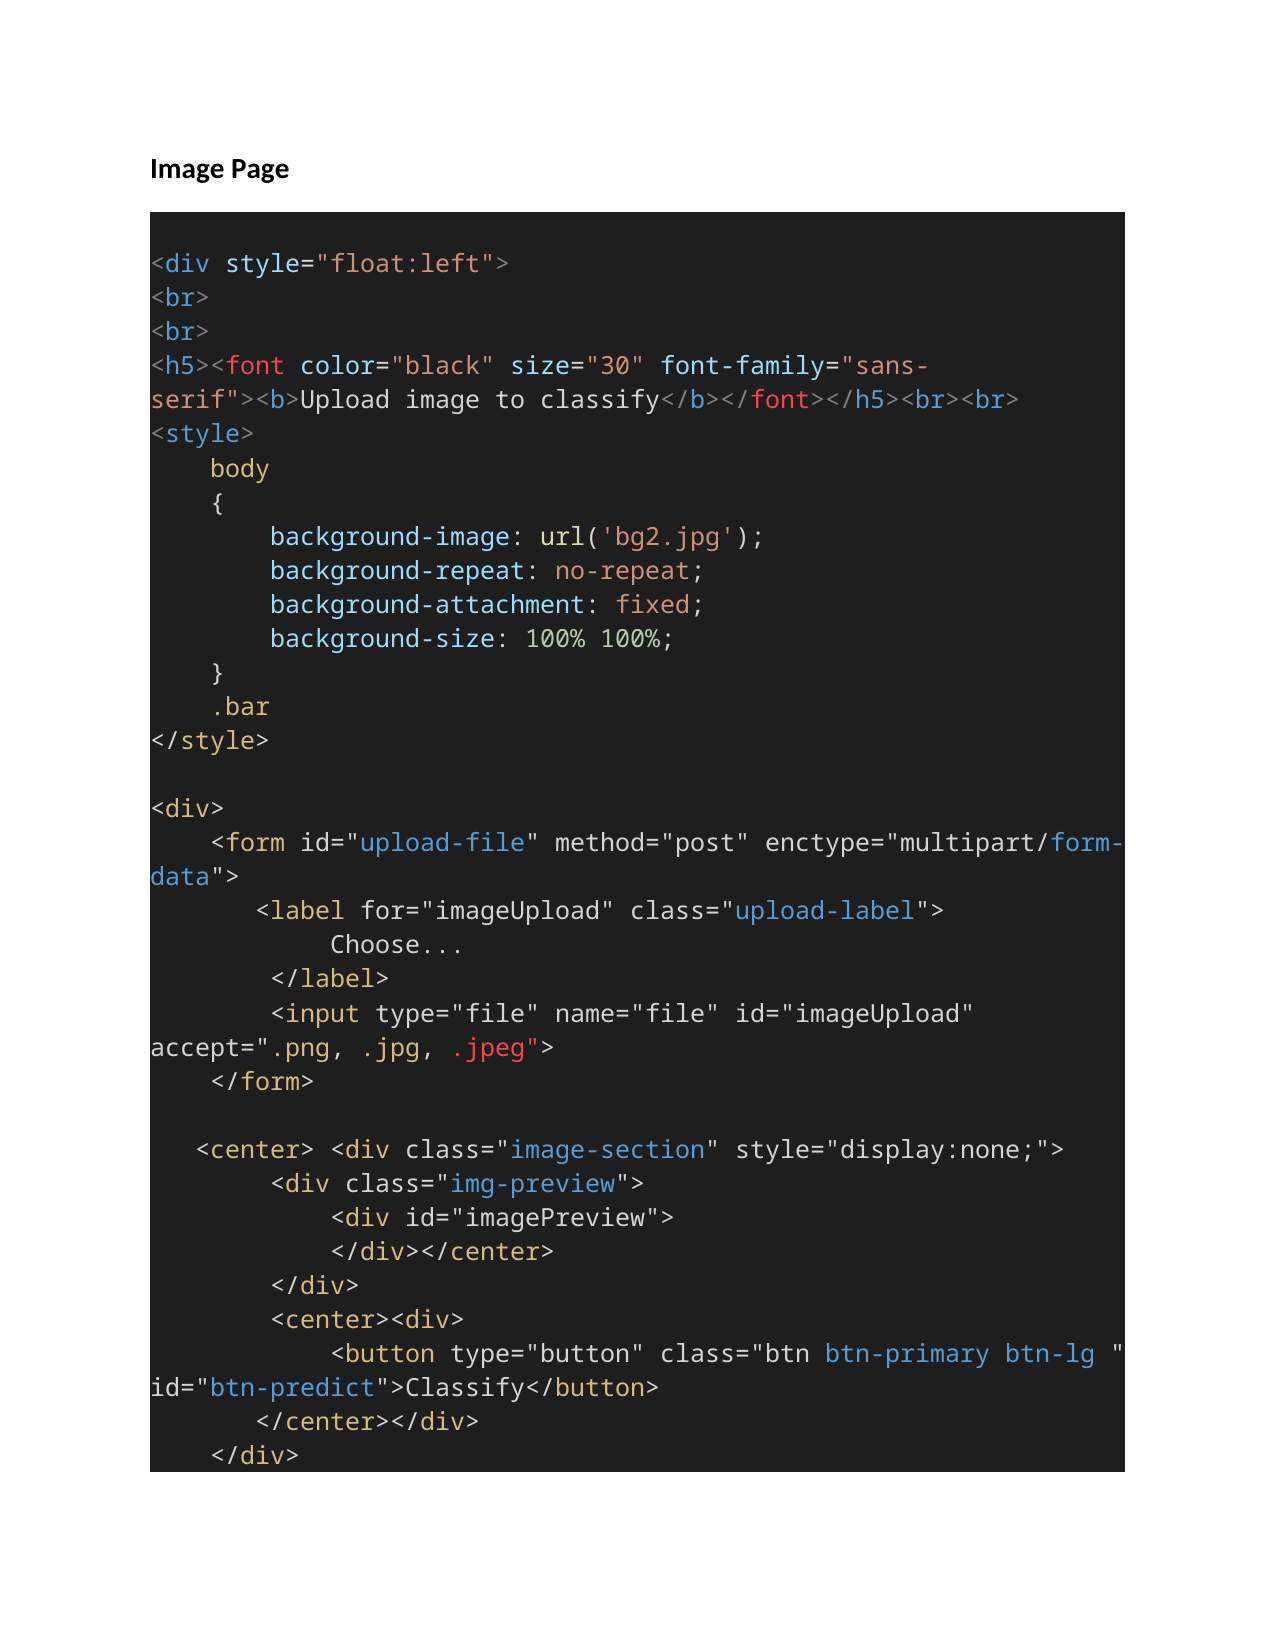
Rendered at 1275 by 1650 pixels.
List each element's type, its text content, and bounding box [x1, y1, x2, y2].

text </div> [150, 1438, 1125, 1472]
text <h5><font color="black" size="30" font-family="sans-serif"><b>Upload image to classify</b></font></h5><br><br> [150, 348, 1125, 416]
text <div id="imagePreview"> [150, 1199, 1125, 1234]
text <style> [150, 416, 1125, 450]
text <br> [150, 314, 1125, 348]
text <label for="imageUpload" class="upload-label"> [150, 893, 1125, 927]
text <form id="upload-file" method="post" enctype="multipart/form-data"> [150, 825, 1125, 893]
text <div style="float:left"> [150, 246, 1125, 280]
text </center></div> [150, 1404, 1125, 1438]
text <input type="file" name="file" id="imageUpload" accept=".png, .jpg, .jpeg"> [150, 995, 1125, 1063]
text <div class="img-preview"> [150, 1166, 1125, 1199]
text </form> [150, 1063, 1125, 1097]
text } [150, 654, 1125, 689]
text Choose... [150, 927, 1125, 961]
text Image Page [150, 150, 1125, 186]
text <center><div> [150, 1302, 1125, 1336]
text <button type="button" class="btn btn-primary btn-lg " id="btn-predict">Classify</button> [150, 1336, 1125, 1404]
text </div></center> [150, 1234, 1125, 1268]
text </div> [150, 1268, 1125, 1302]
text <div> [150, 791, 1125, 825]
text <br> [150, 280, 1125, 314]
text { [150, 484, 1125, 518]
text </label> [150, 961, 1125, 995]
text background-repeat: no-repeat; [150, 552, 1125, 586]
text </style> [150, 723, 1125, 757]
text background-attachment: fixed; [150, 586, 1125, 621]
text <center> <div class="image-section" style="display:none;"> [150, 1131, 1125, 1166]
text background-image: url('bg2.jpg'); [150, 518, 1125, 552]
text body [150, 450, 1125, 484]
text .bar [150, 689, 1125, 723]
text background-size: 100% 100%; [150, 621, 1125, 654]
